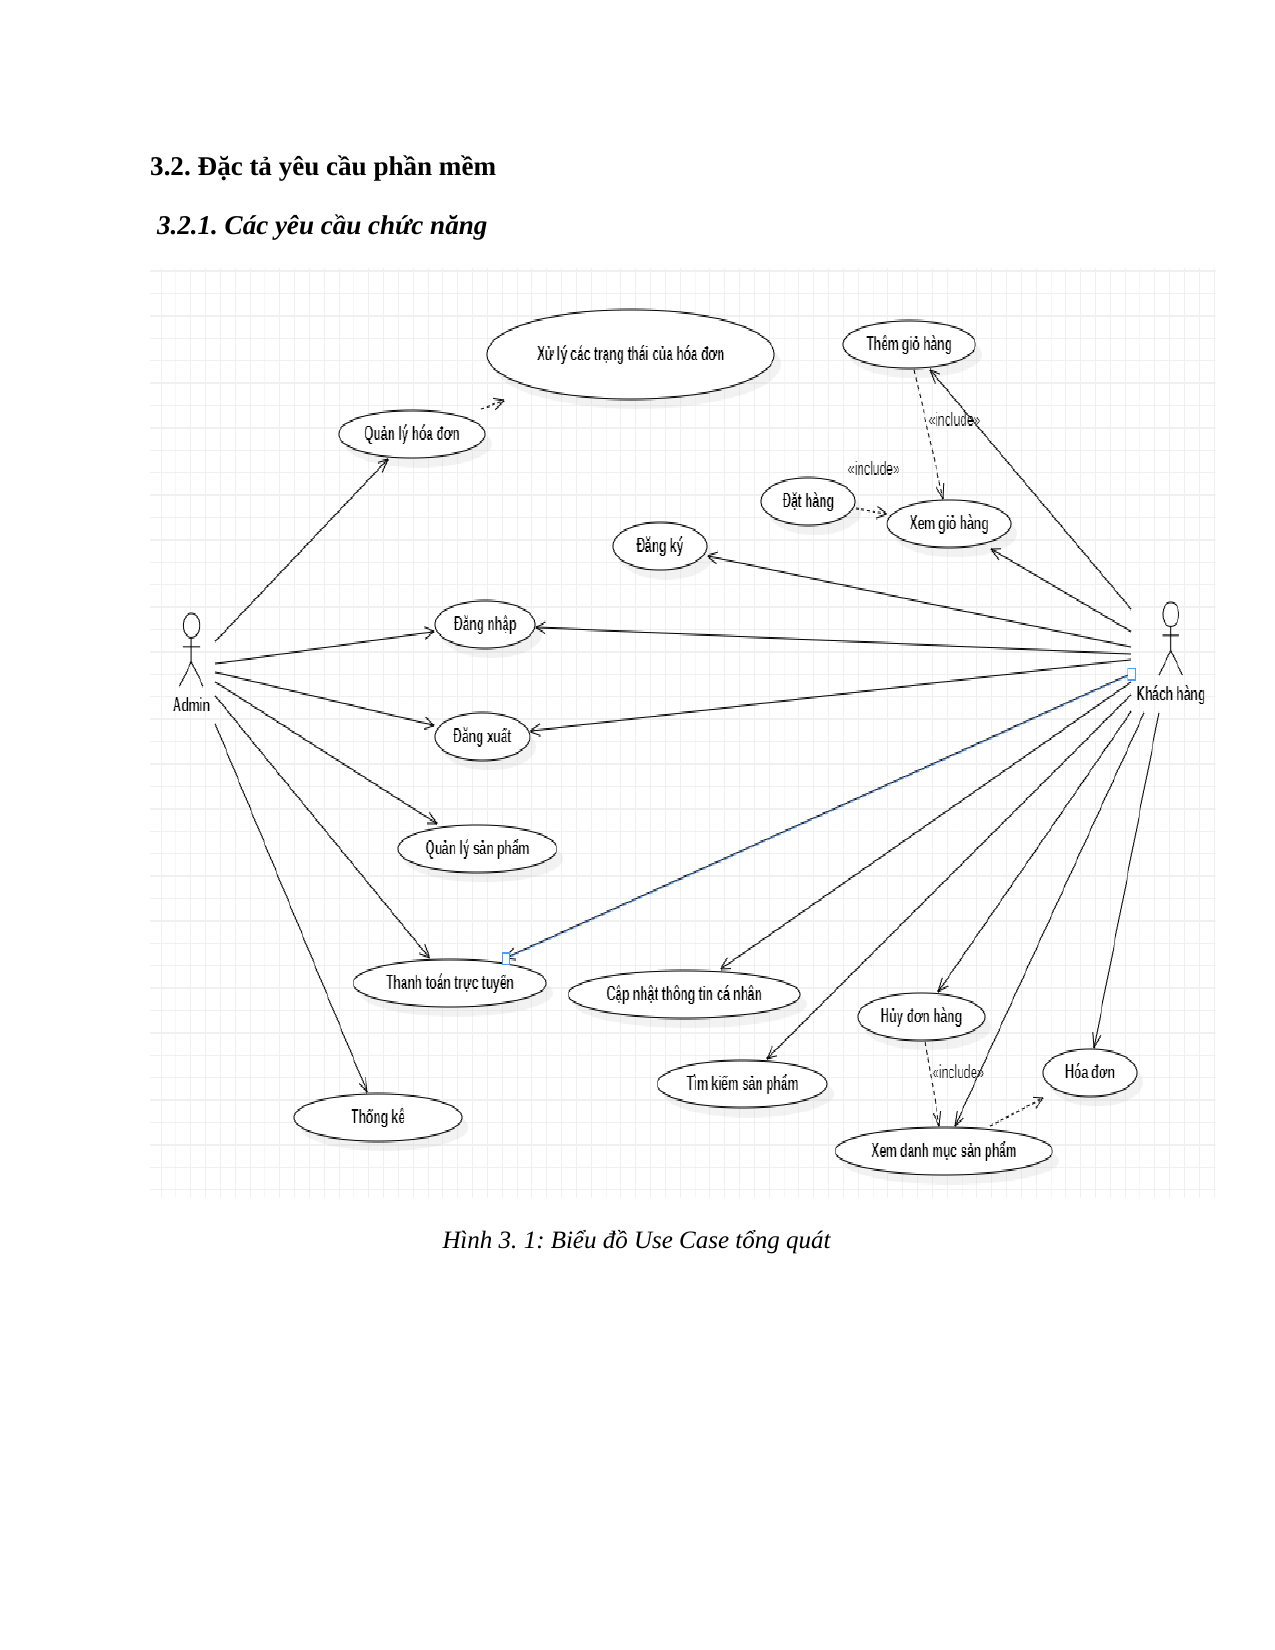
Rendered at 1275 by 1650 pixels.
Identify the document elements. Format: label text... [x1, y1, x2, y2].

text Hình 3. 1: Biểu đồ Use Case tổng quát [150, 1225, 1125, 1254]
subtitle 3.2. Đặc tả yêu cầu phần mềm [150, 150, 1125, 181]
picture [150, 268, 1216, 1198]
subtitle 3.2.1. Các yêu cầu chức năng [150, 209, 1125, 240]
